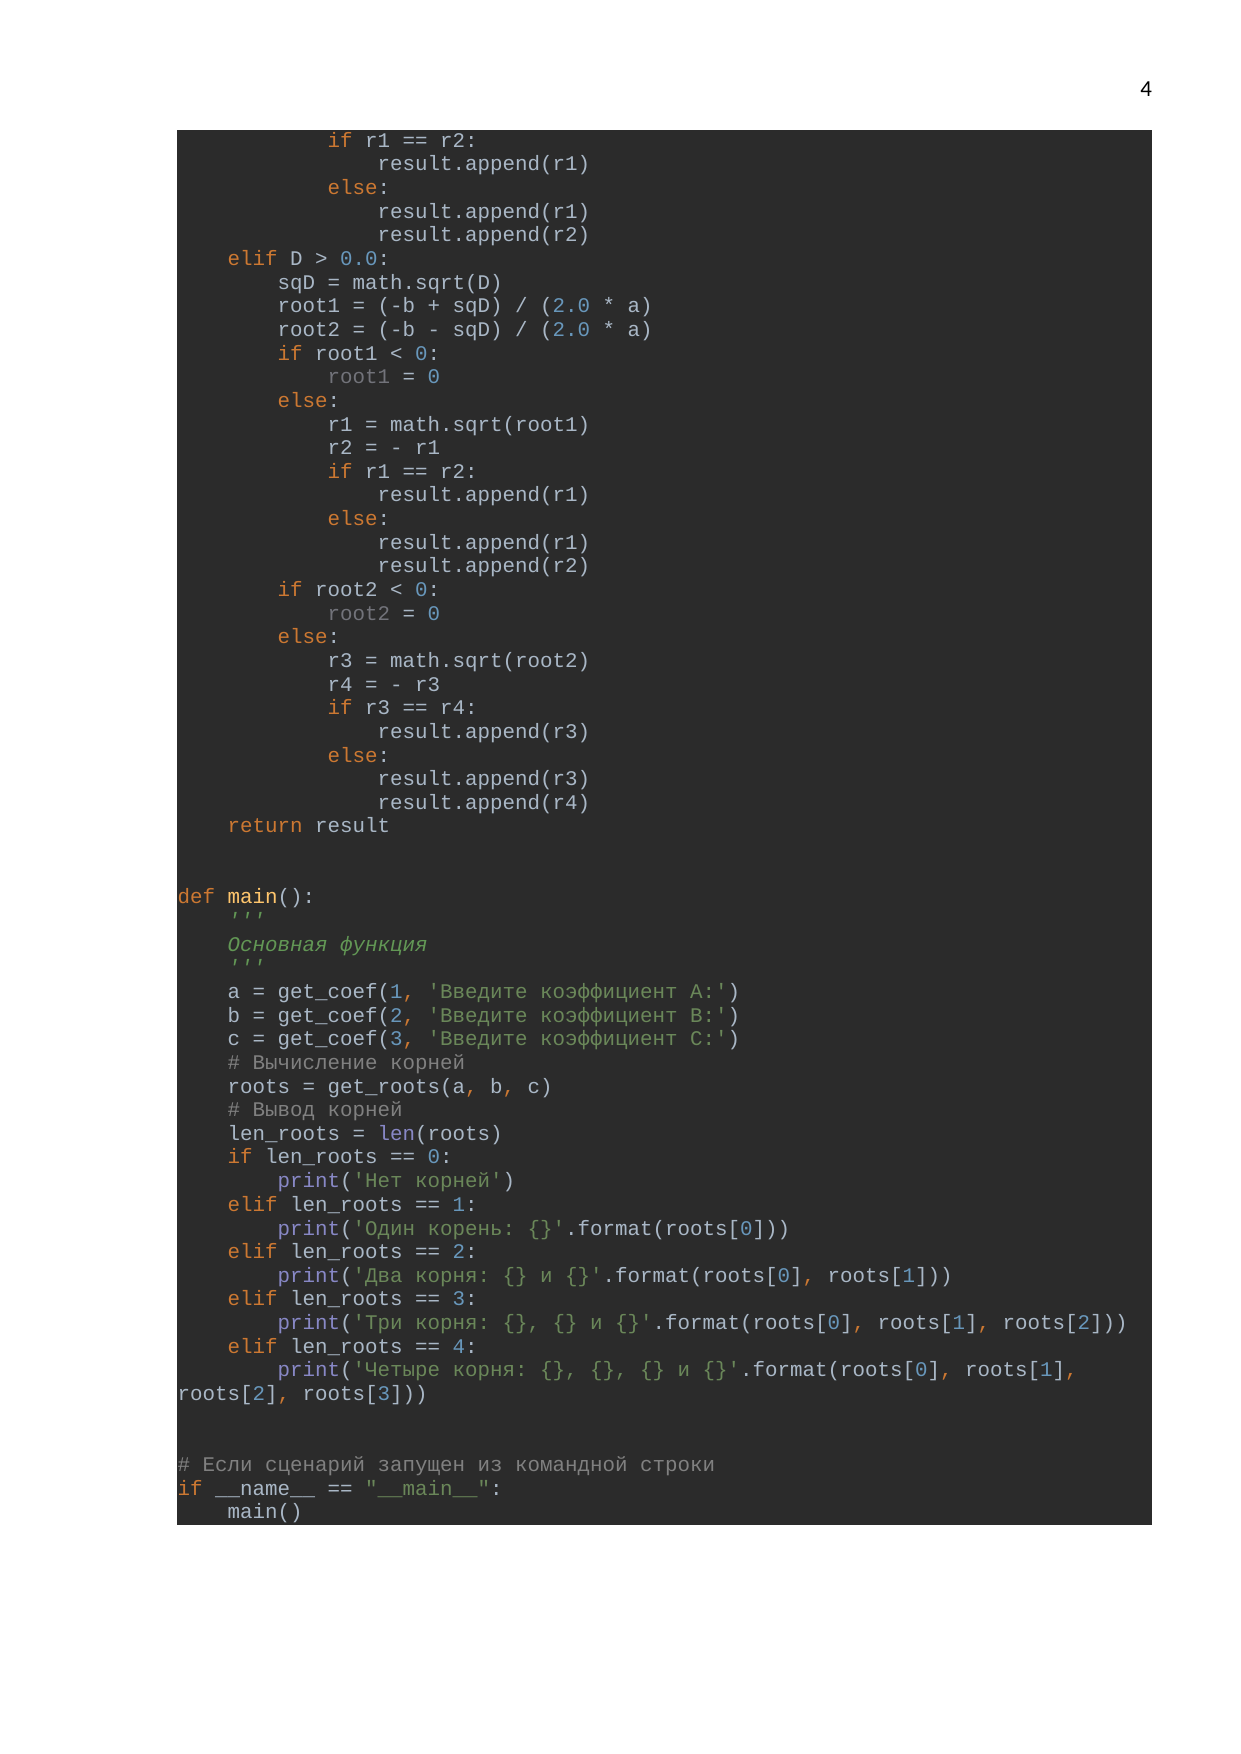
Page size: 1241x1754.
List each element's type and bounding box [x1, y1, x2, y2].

text [177, 130, 1152, 1525]
